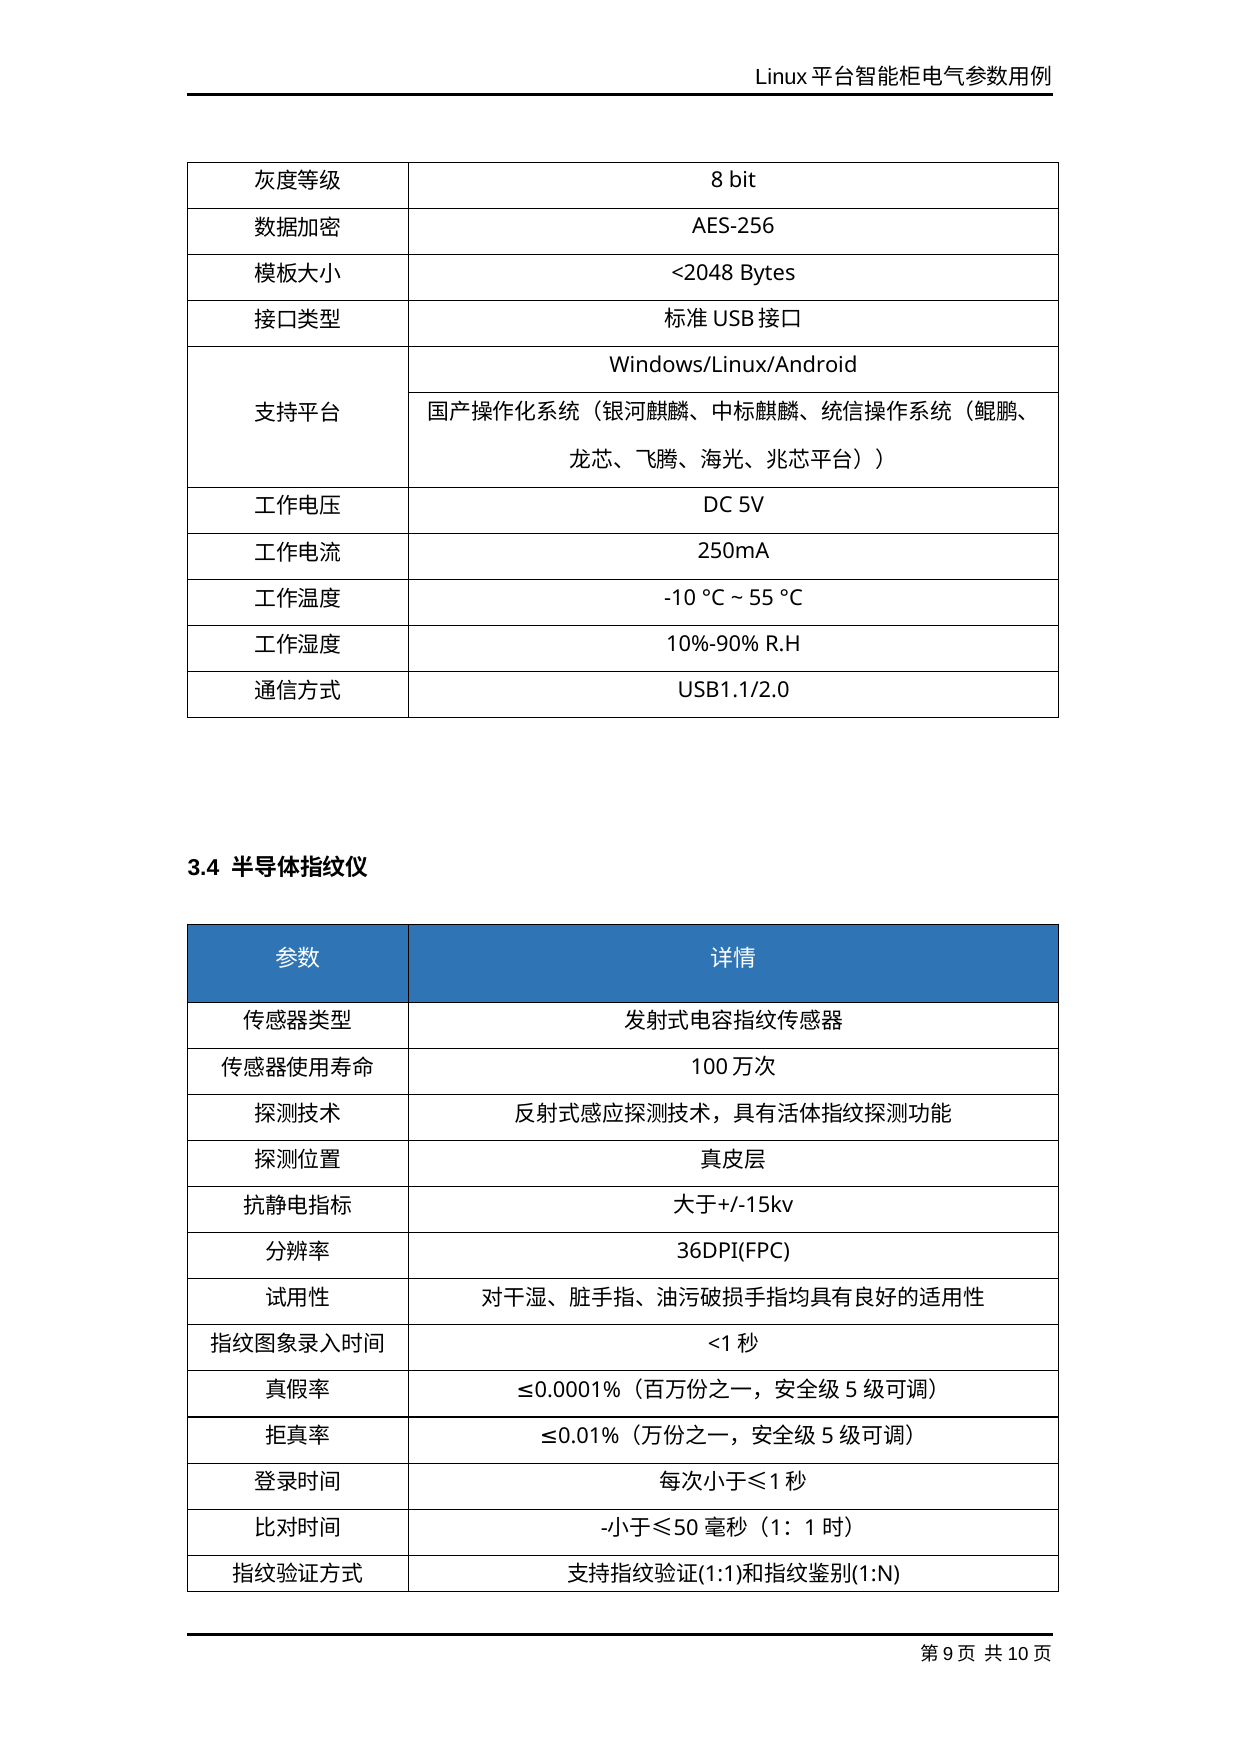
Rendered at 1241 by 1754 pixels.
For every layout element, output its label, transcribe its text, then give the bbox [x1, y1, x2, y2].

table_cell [409, 1556, 1058, 1591]
table_cell 100万次 [409, 1049, 1058, 1094]
table_cell 指纹验证方式 [188, 1556, 408, 1591]
table_cell 工作电压 [188, 488, 408, 533]
table_cell 对干湿、脏手指、油污破损手指均具有良好的适用性 [409, 1279, 1058, 1324]
table_cell USB1.1/2.0 [409, 672, 1058, 717]
table_cell 接口类型 [188, 301, 408, 346]
table_cell 工作湿度 [188, 626, 408, 671]
table_cell 传感器类型 [188, 1003, 408, 1048]
table_cell <2048 Bytes [409, 255, 1058, 300]
table_header 参数 [188, 925, 408, 1002]
table_cell 比对时间 [188, 1510, 408, 1554]
table_cell 通信方式 [188, 672, 408, 717]
table_cell 登录时间 [188, 1464, 408, 1508]
table_cell 8 bit [409, 163, 1058, 208]
table_cell 灰度等级 [188, 163, 408, 208]
table_cell -小于≤50 毫秒（1：1 时） [409, 1510, 1058, 1554]
table_cell 工作温度 [188, 580, 408, 625]
table_cell ≤0.0001%（百万份之一，安全级 5 级可调） [409, 1371, 1058, 1416]
table_cell DC 5V [409, 488, 1058, 533]
table_cell 每次小于≤1秒 [409, 1464, 1058, 1508]
table_cell 反射式感应探测技术，具有活体指纹探测功能 [409, 1095, 1058, 1140]
table_cell 指纹图象录入时间 [188, 1325, 408, 1370]
table_cell 10%-90% R.H [409, 626, 1058, 671]
table_cell 标准USB接口 [409, 301, 1058, 346]
table_cell 真假率 [188, 1371, 408, 1416]
table_cell 真皮层 [409, 1141, 1058, 1186]
table_cell 国产操作化系统（银河麒麟、中标麒麟、统信操作系统（鲲鹏、龙芯、飞腾、海光、兆芯平台）） [409, 393, 1058, 487]
table_cell <1秒 [409, 1325, 1058, 1370]
table_cell 工作电流 [188, 534, 408, 579]
table_cell 模板大小 [188, 255, 408, 300]
table_cell 支持平台 [188, 347, 408, 487]
table_cell 传感器使用寿命 [188, 1049, 408, 1094]
table_cell 分辨率 [188, 1233, 408, 1278]
table_cell AES-256 [409, 209, 1058, 254]
table_cell 大于+/-15kv [409, 1187, 1058, 1232]
subtitle 半导体指纹仪 [187, 833, 1053, 898]
table_cell 探测技术 [188, 1095, 408, 1140]
table_header 详情 [409, 925, 1058, 1002]
table_cell 250mA [409, 534, 1058, 579]
table_cell Windows/Linux/Android [409, 347, 1058, 392]
table_cell 发射式电容指纹传感器 [409, 1003, 1058, 1048]
table_cell 拒真率 [188, 1418, 408, 1462]
table_cell -10 °C ~ 55 °C [409, 580, 1058, 625]
table_cell 试用性 [188, 1279, 408, 1324]
table_cell 探测位置 [188, 1141, 408, 1186]
table_cell 抗静电指标 [188, 1187, 408, 1232]
table_cell 36DPI(FPC) [409, 1233, 1058, 1278]
table_cell 数据加密 [188, 209, 408, 254]
table_cell ≤0.01%（万份之一，安全级 5 级可调） [409, 1418, 1058, 1462]
